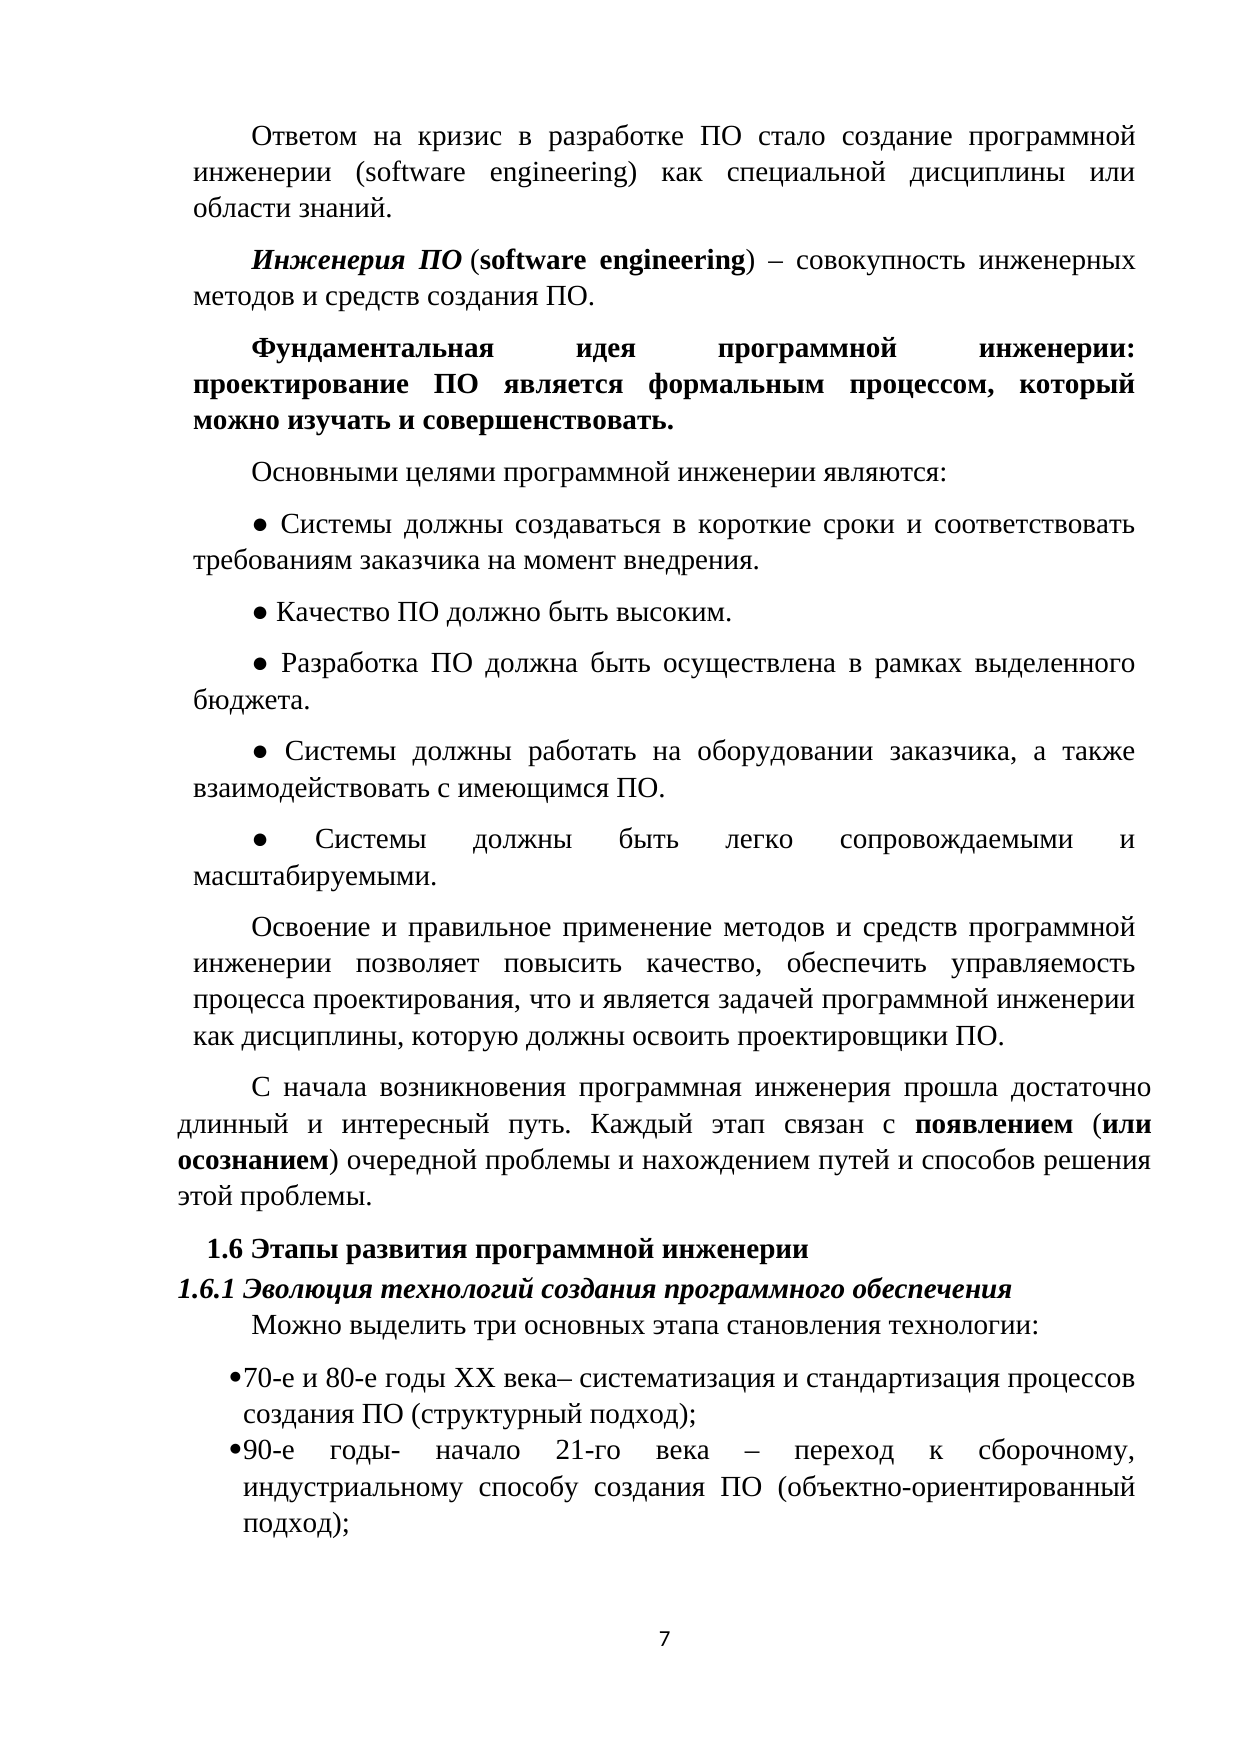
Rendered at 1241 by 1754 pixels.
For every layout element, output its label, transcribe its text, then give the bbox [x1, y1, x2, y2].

text ● Качество ПО должно быть высоким. [193, 594, 1136, 627]
subtitle 1.6 Этапы развития программной инженерии [177, 1231, 1152, 1264]
text Инженерия ПО (software engineering) – совокупность инженерных методов и средств создания ПО. [193, 242, 1136, 312]
text Освоение и правильное применение методов и средств программной инженерии позволяет повысить качество, обеспечить управляемость процесса проектирования, что и является задачей программной инженерии как дисциплины, которую должны освоить проектировщики ПО. [193, 909, 1136, 1051]
text ● Системы должны работать на оборудовании заказчика, а также взаимодействовать с имеющимся ПО. [193, 733, 1136, 803]
text ● Системы должны создаваться в короткие сроки и соответствовать требованиям заказчика на момент внедрения. [193, 506, 1136, 576]
text ● Системы должны быть легко сопровождаемыми и масштабируемыми. [193, 821, 1136, 891]
text Можно выделить три основных этапа становления технологии: [177, 1307, 1152, 1341]
text Ответом на кризис в разработке ПО стало создание программной инженерии (software engineering) как специальной дисциплины или области знаний. [193, 118, 1136, 224]
list 90-е годы- начало 21-го века – переход к сборочному, индустриальному способу создания ПО (объектно-ориентированный подход); [230, 1432, 1136, 1538]
list 70-е и 80-е годы XX века– систематизация и стандартизация процессов создания ПО (структурный подход); [230, 1360, 1136, 1430]
text ● Разработка ПО должна быть осуществлена в рамках выделенного бюджета. [193, 646, 1136, 715]
text С начала возникновения программная инженерия прошла достаточно длинный и интересный путь. Каждый этап связан с появлением (или осознанием) очередной проблемы и нахождением путей и способов решения этой проблемы. [177, 1069, 1152, 1212]
text Основными целями программной инженерии являются: [193, 454, 1136, 488]
text Фундаментальная идея программной инженерии: проектирование ПО является формальным процессом, который можно изучать и совершенствовать. [193, 330, 1136, 436]
subtitle 1.6.1 Эволюция технологий создания программного обеспечения [177, 1271, 1152, 1305]
